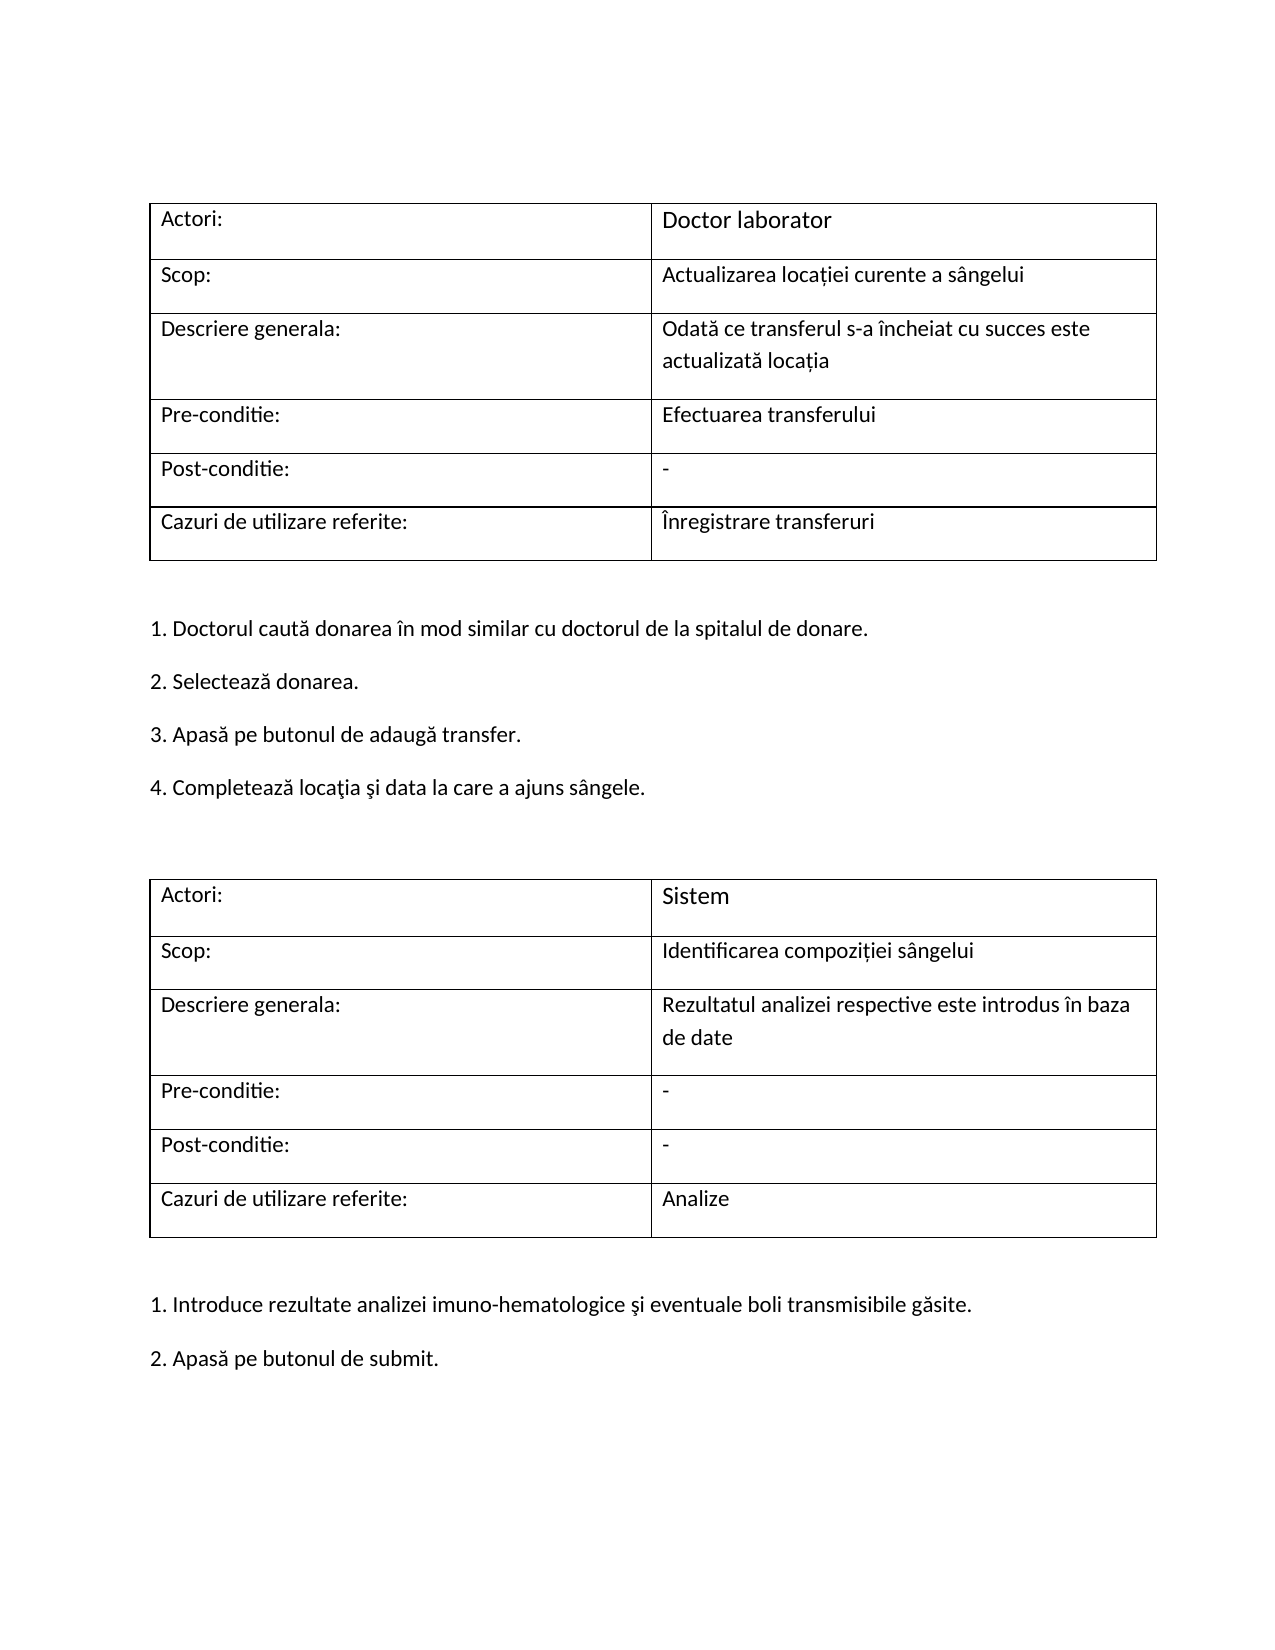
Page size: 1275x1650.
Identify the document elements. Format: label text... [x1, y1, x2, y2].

table_cell Rezultatul analizei respective este introdus în baza de date [652, 990, 1156, 1075]
table_cell - [652, 1130, 1156, 1183]
table_cell - [652, 1076, 1156, 1129]
table_cell Cazuri de utilizare referite: [151, 1184, 651, 1237]
table_cell Analize [652, 1184, 1156, 1237]
table_cell Înregistrare transferuri [652, 508, 1156, 560]
text 2. Apasă pe butonul de submit. [150, 1344, 1125, 1372]
table_cell - [652, 454, 1156, 506]
table_header Doctor laborator [652, 204, 1156, 259]
table_header Sistem [652, 880, 1156, 936]
text 1. Introduce rezultate analizei imuno-hematologice şi eventuale boli transmisibile găsite. [150, 1291, 1125, 1319]
table_cell Efectuarea transferului [652, 400, 1156, 453]
table_header Actori: [151, 204, 651, 259]
table_cell Pre-conditie: [151, 1076, 651, 1129]
table_cell Identificarea compoziţiei sângelui [652, 937, 1156, 989]
table_cell Post-conditie: [151, 454, 651, 506]
table_cell Descriere generala: [151, 314, 651, 399]
table_cell Descriere generala: [151, 990, 651, 1075]
table_header Actori: [151, 880, 651, 936]
text 1. Doctorul caută donarea în mod similar cu doctorul de la spitalul de donare. [150, 614, 1125, 642]
text 3. Apasă pe butonul de adaugă transfer. [150, 720, 1125, 748]
table_cell Pre-conditie: [151, 400, 651, 453]
table_cell Scop: [151, 937, 651, 989]
table_cell Cazuri de utilizare referite: [151, 508, 651, 560]
table_cell Scop: [151, 260, 651, 313]
table_cell Actualizarea locaţiei curente a sângelui [652, 260, 1156, 313]
table_cell Post-conditie: [151, 1130, 651, 1183]
table_cell Odată ce transferul s-a încheiat cu succes este actualizată locaţia [652, 314, 1156, 399]
text 4. Completează locaţia şi data la care a ajuns sângele. [150, 773, 1125, 801]
text 2. Selectează donarea. [150, 667, 1125, 695]
